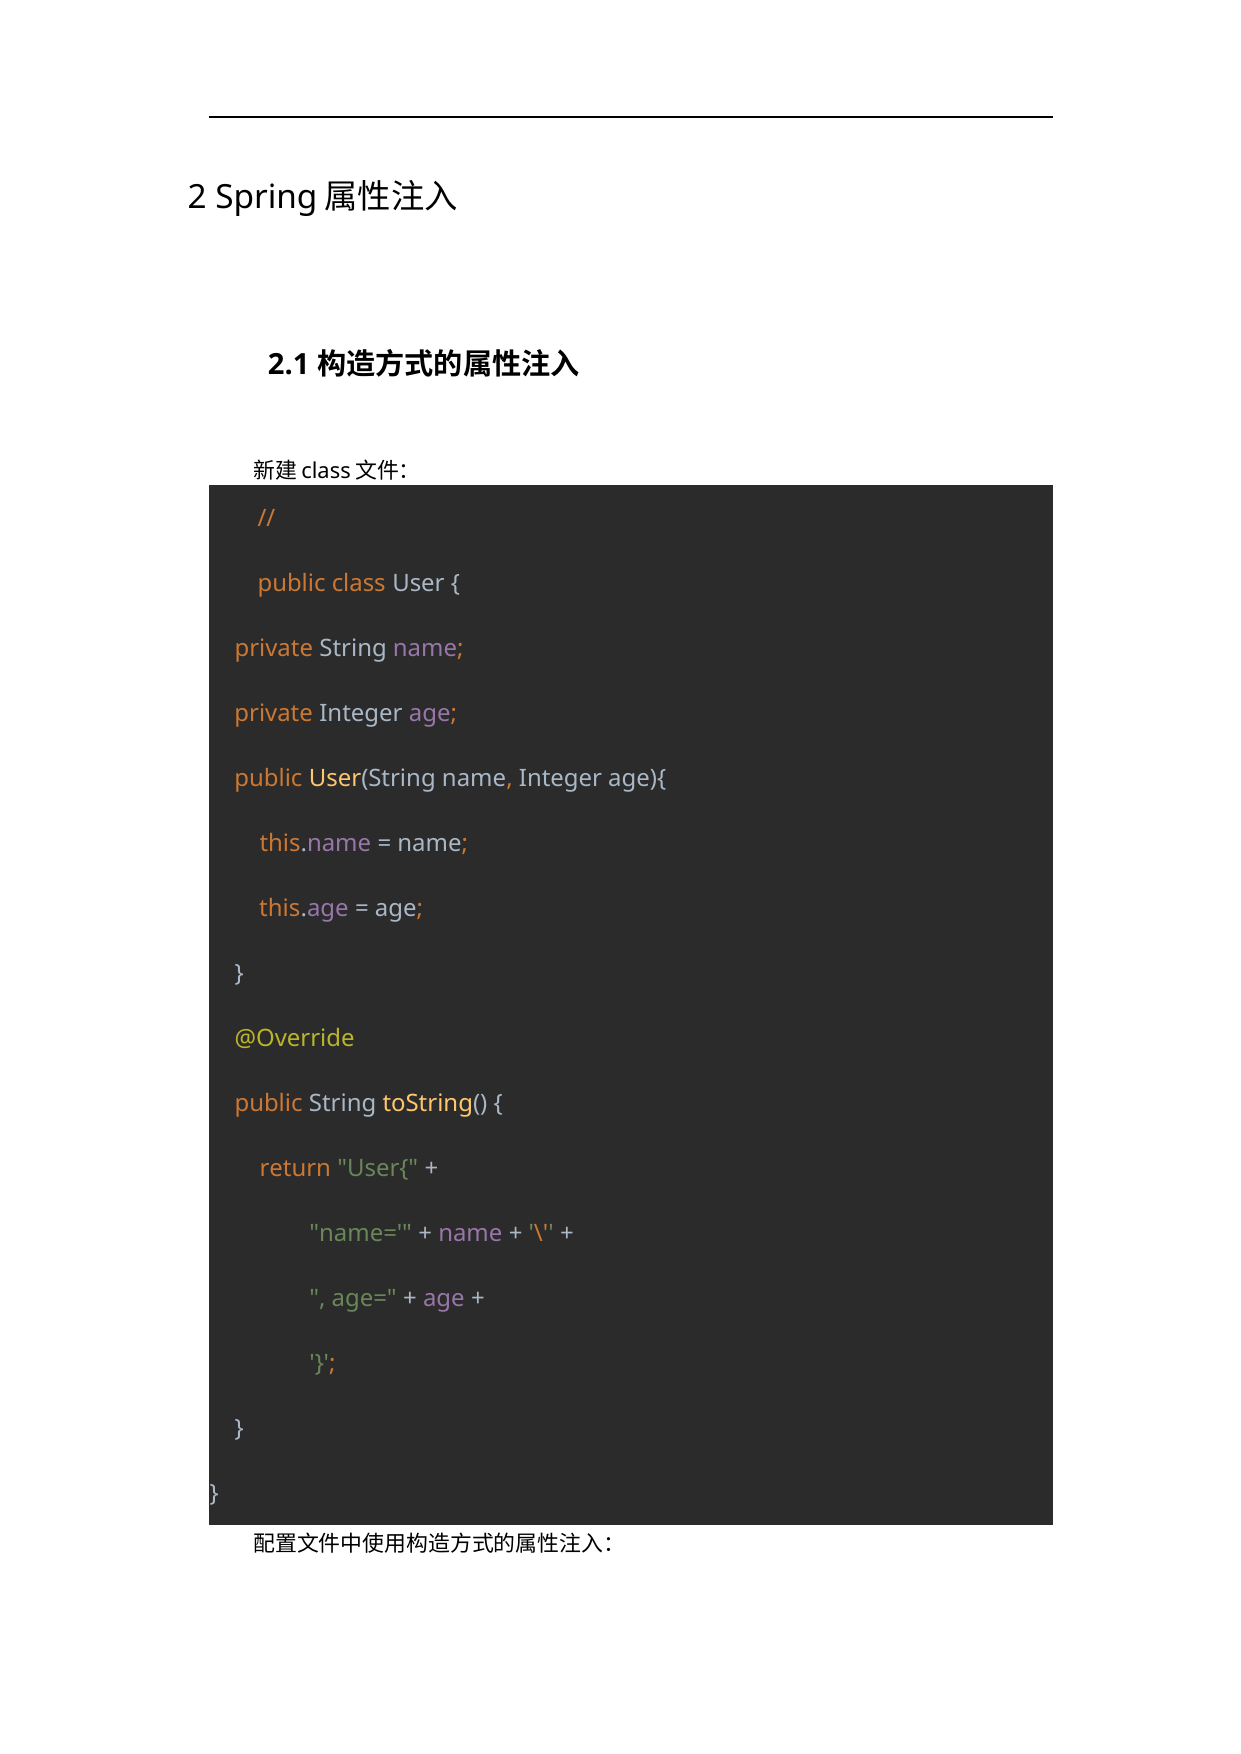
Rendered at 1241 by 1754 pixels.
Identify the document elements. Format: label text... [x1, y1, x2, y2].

subtitle 2.1 构造方式的属性注入 [209, 329, 1053, 394]
text // [209, 485, 1053, 550]
text 新建class文件： [209, 453, 1053, 485]
text 配置文件中使用构造方式的属性注入： [209, 1525, 1053, 1558]
subtitle 2 Spring属性注入 [187, 162, 1053, 227]
text public class User { private String name; private Integer age; public User(String name, Integer age){ this.name = name; this.age = age; } @Override public String toString() { return "User{" + "name='" + name + '\'' + ", age=" + age + '}'; } } [209, 550, 1053, 1525]
